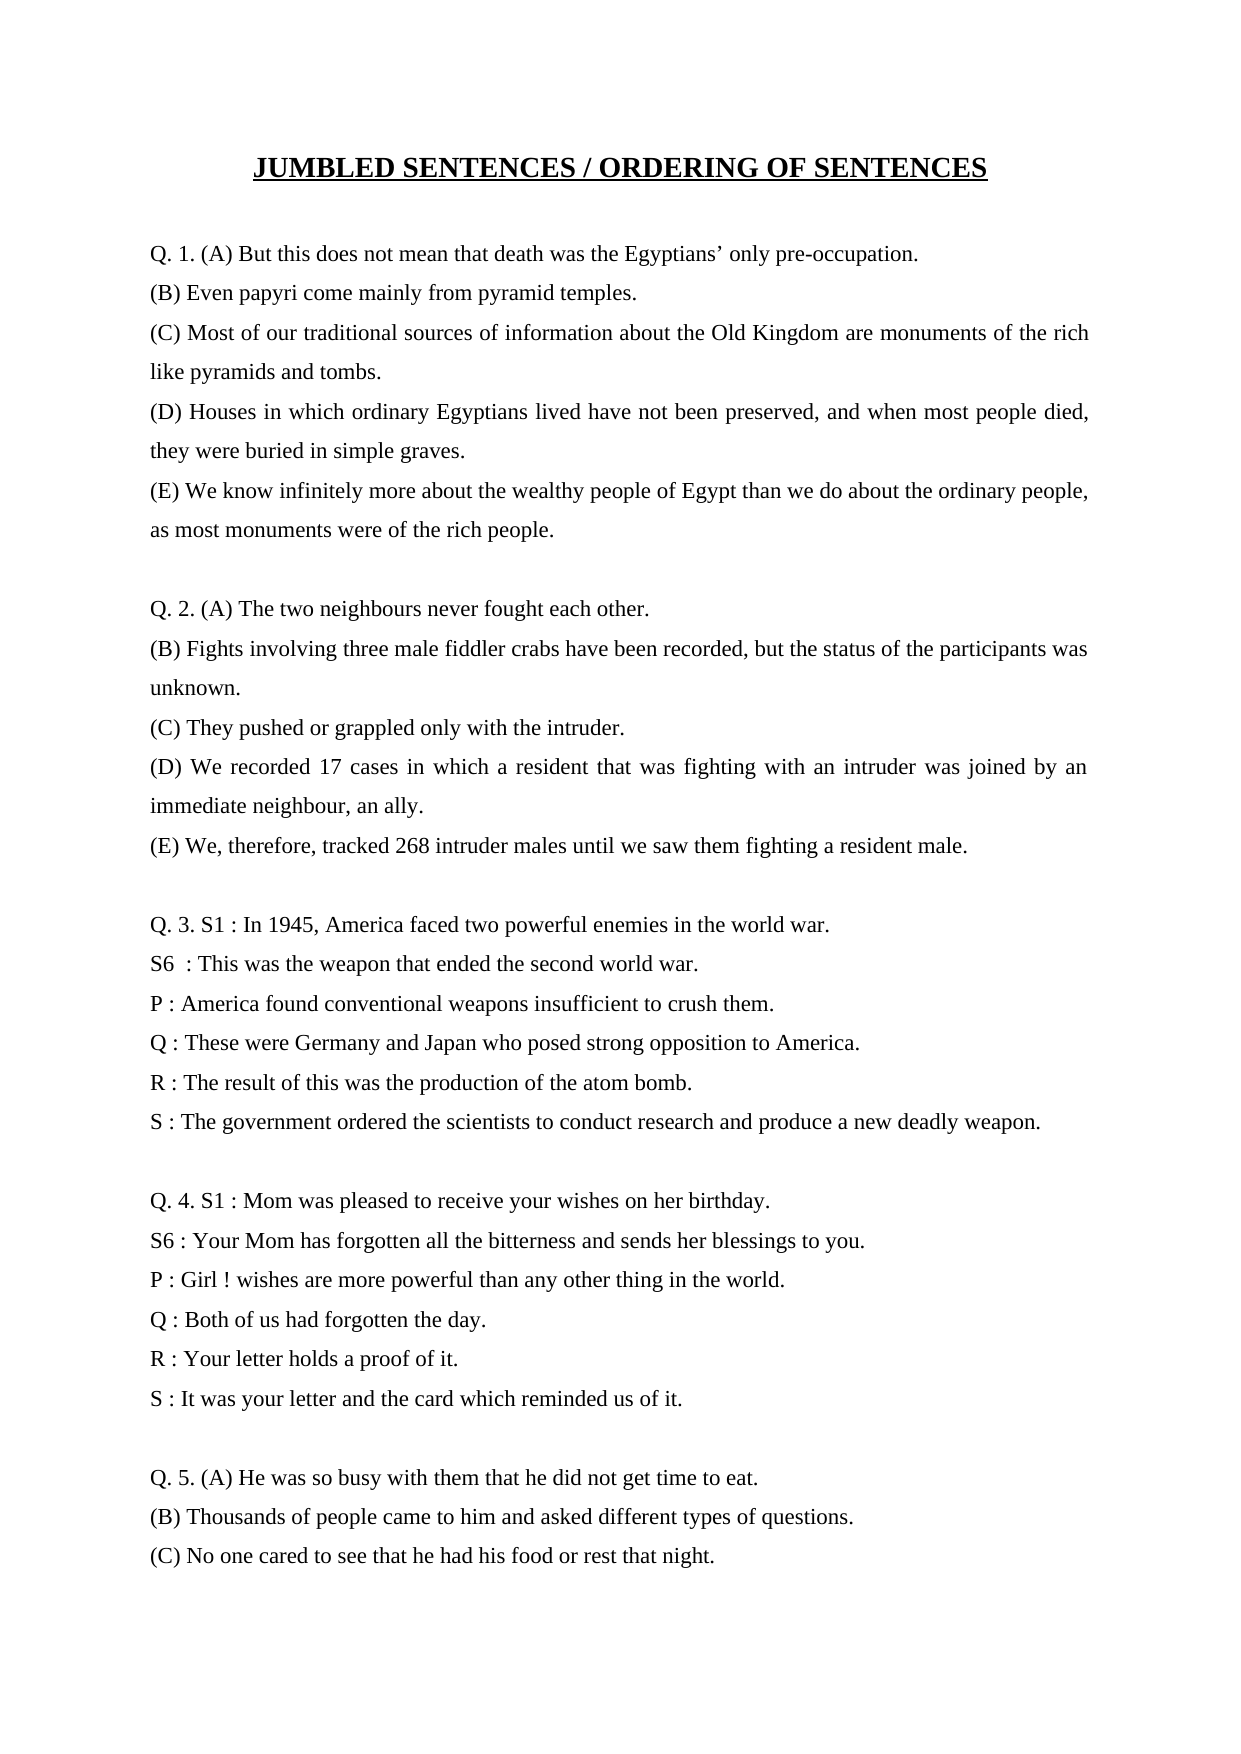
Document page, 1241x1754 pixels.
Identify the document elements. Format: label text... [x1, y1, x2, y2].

text Q. 3. S1 : In 1945, America faced two powerful enemies in the world war. [150, 911, 1090, 937]
text S : The government ordered the scientists to conduct research and produce a new deadly weapon. [150, 1108, 1090, 1135]
text (B) Thousands of people came to him and asked different types of questions. [150, 1503, 1090, 1529]
text Q. 2. (A) The two neighbours never fought each other. [150, 595, 1090, 621]
text S6 : This was the weapon that ended the second world war. [150, 950, 1090, 977]
text Q. 1. (A) But this does not mean that death was the Egyptians’ only pre-occupation. [150, 240, 1090, 266]
text Q. 5. (A) He was so busy with them that he did not get time to eat. [150, 1464, 1090, 1490]
text R : The result of this was the production of the atom bomb. [150, 1069, 1090, 1095]
text JUMBLED SENTENCES / ORDERING OF SENTENCES [150, 150, 1090, 183]
text S6 : Your Mom has forgotten all the bitterness and sends her blessings to you. [150, 1227, 1090, 1253]
text P : Girl ! wishes are more powerful than any other thing in the world. [150, 1266, 1090, 1293]
text R : Your letter holds a proof of it. [150, 1345, 1090, 1372]
text (B) Fights involving three male fiddler crabs have been recorded, but the status of the participants was unknown. [150, 634, 1090, 700]
text Q. 4. S1 : Mom was pleased to receive your wishes on her birthday. [150, 1187, 1090, 1214]
text (C) No one cared to see that he had his food or rest that night. [150, 1543, 1090, 1569]
text (D) We recorded 17 cases in which a resident that was fighting with an intruder was joined by an immediate neighbour, an ally. [150, 753, 1090, 819]
text (D) Houses in which ordinary Egyptians lived have not been preserved, and when most people died, they were buried in simple graves. [150, 398, 1090, 463]
text Q : These were Germany and Japan who posed strong opposition to America. [150, 1029, 1090, 1056]
text (E) We know infinitely more about the wealthy people of Egypt than we do about the ordinary people, as most monuments were of the rich people. [150, 477, 1090, 542]
text S : It was your letter and the card which reminded us of it. [150, 1385, 1090, 1411]
text P : America found conventional weapons insufficient to crush them. [150, 990, 1090, 1016]
text (E) We, therefore, tracked 268 intruder males until we saw them fighting a resident male. [150, 832, 1090, 858]
text (C) Most of our traditional sources of information about the Old Kingdom are monuments of the rich like pyramids and tombs. [150, 319, 1090, 384]
text (B) Even papyri come mainly from pyramid temples. [150, 279, 1090, 306]
text Q : Both of us had forgotten the day. [150, 1306, 1090, 1332]
text (C) They pushed or grappled only with the intruder. [150, 713, 1090, 740]
